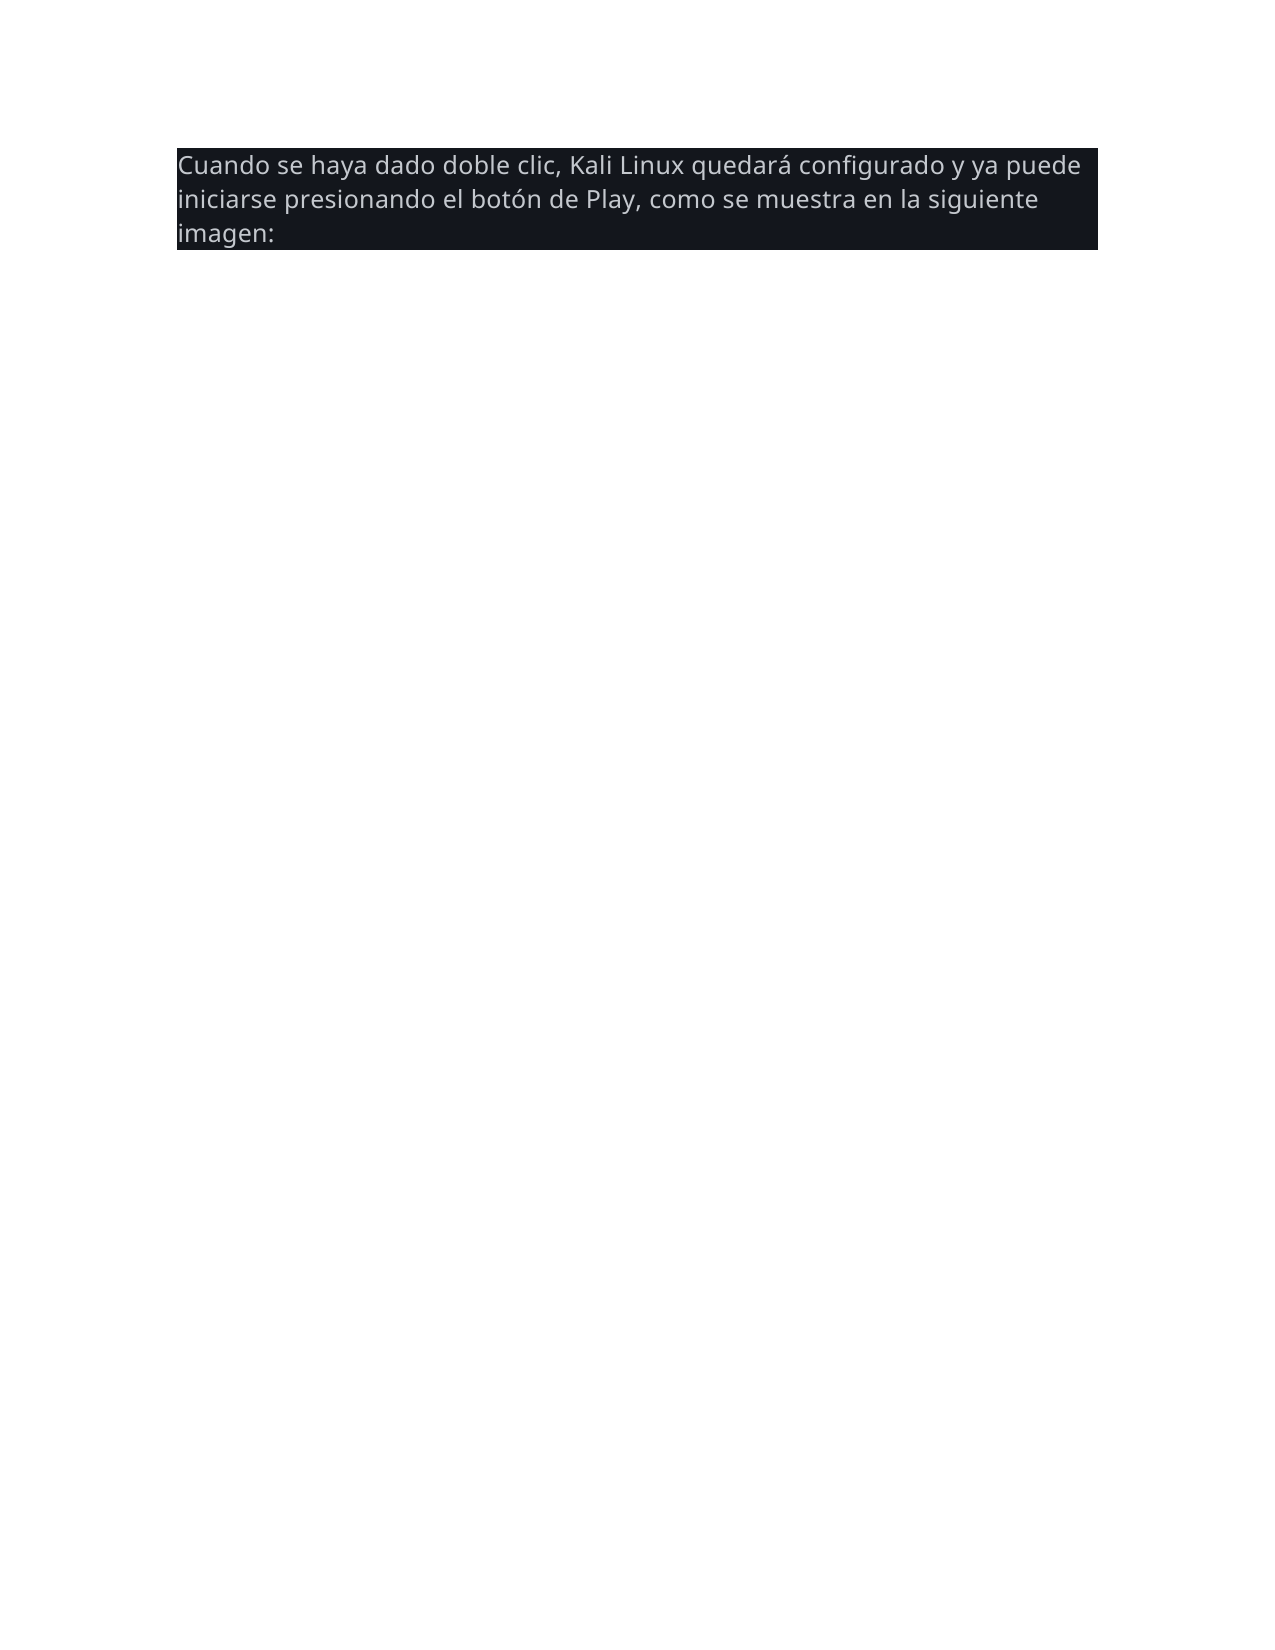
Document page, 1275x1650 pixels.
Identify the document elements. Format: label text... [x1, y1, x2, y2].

text Cuando se haya dado doble clic, Kali Linux quedará configurado y ya puede iniciarse presionando el botón de Play, como se muestra en la siguiente imagen: [177, 148, 1098, 250]
